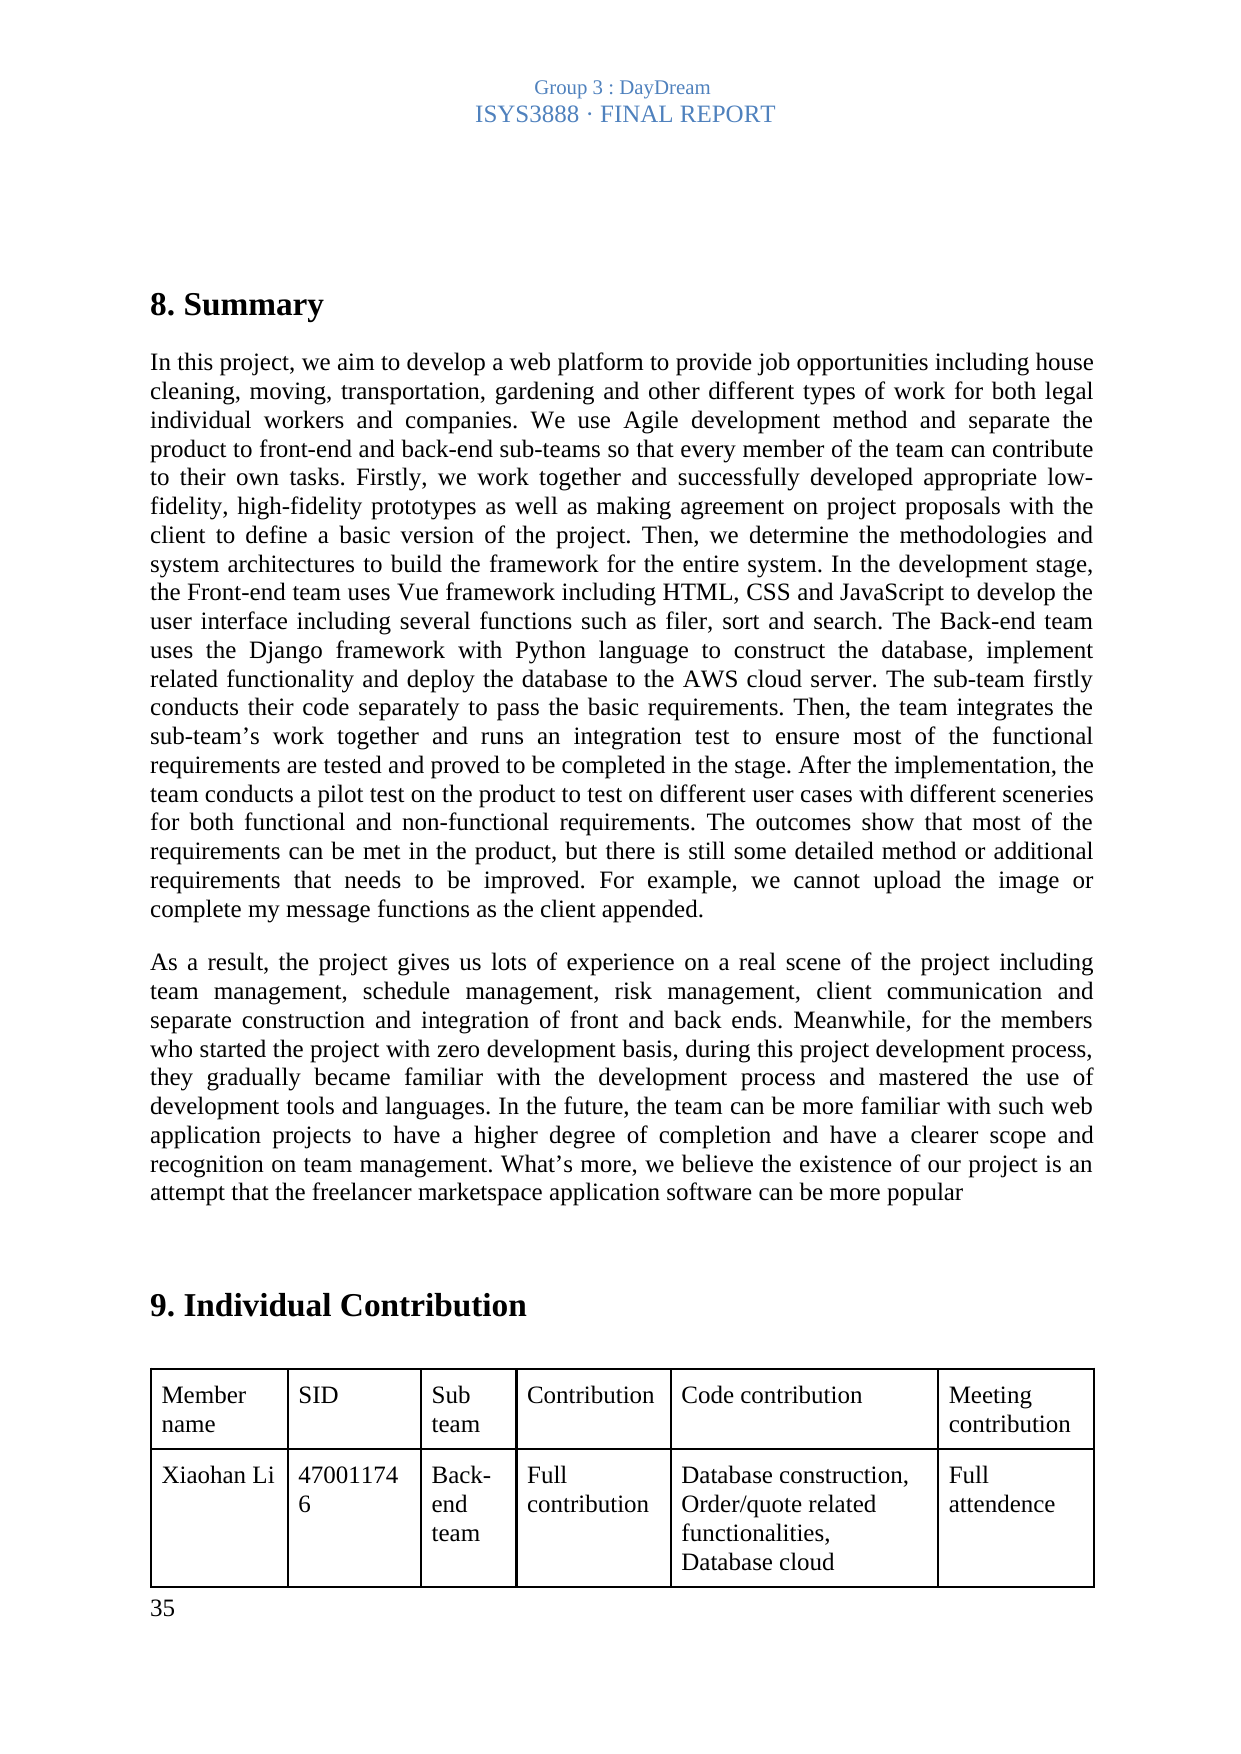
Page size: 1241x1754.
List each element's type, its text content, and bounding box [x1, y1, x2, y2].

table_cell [672, 1450, 937, 1586]
table_header Sub team [422, 1370, 515, 1448]
table_header SID [289, 1370, 420, 1448]
table_cell 470011746 [289, 1450, 420, 1586]
table_cell Full contribution [518, 1450, 670, 1586]
table_cell Back-end team [422, 1450, 515, 1586]
table_header Contribution [518, 1370, 670, 1448]
text 8. Summary [150, 284, 1240, 322]
table_header Member name [152, 1370, 287, 1448]
table_cell Xiaohan Li [152, 1450, 287, 1586]
text In this project, we aim to develop a web platform to provide job opportunities including house cleaning, moving, transportation, gardening and other different types of work for both legal individual workers and companies. We use Agile development method and separate the product to front-end and back-end sub-teams so that every member of the team can contribute to their own tasks. Firstly, we work together and successfully developed appropriate low-fidelity, high-fidelity prototypes as well as making agreement on project proposals with the client to define a basic version of the project. Then, we determine the methodologies and system architectures to build the framework for the entire system. In the development stage, the Front-end team uses Vue framework including HTML, CSS and JavaScript to develop the user interface including several functions such as filer, sort and search. The Back-end team uses the Django framework with Python language to construct the database, implement related functionality and deploy the database to the AWS cloud server. The sub-team firstly conducts their code separately to pass the basic requirements. Then, the team integrates the sub-team’s work together and runs an integration test to ensure most of the functional requirements are tested and proved to be completed in the stage. After the implementation, the team conducts a pilot test on the product to test on different user cases with different sceneries for both functional and non-functional requirements. The outcomes show that most of the requirements can be met in the product, but there is still some detailed method or additional requirements that needs to be improved. For example, we cannot upload the image or complete my message functions as the client appended. [150, 347, 1094, 922]
table_header Meeting contribution [939, 1370, 1093, 1448]
table_cell Full attendence [939, 1450, 1093, 1586]
text 9. Individual Contribution [150, 1285, 1094, 1323]
text As a result, the project gives us lots of experience on a real scene of the project including team management, schedule management, risk management, client communication and separate construction and integration of front and back ends. Meanwhile, for the members who started the project with zero development basis, during this project development process, they gradually became familiar with the development process and mastered the use of development tools and languages. In the future, the team can be more familiar with such web application projects to have a higher degree of completion and have a clearer scope and recognition on team management. What’s more, we believe the existence of our project is an attempt that the freelancer marketspace application software can be more popular [150, 947, 1094, 1206]
table_header Code contribution [672, 1370, 937, 1448]
